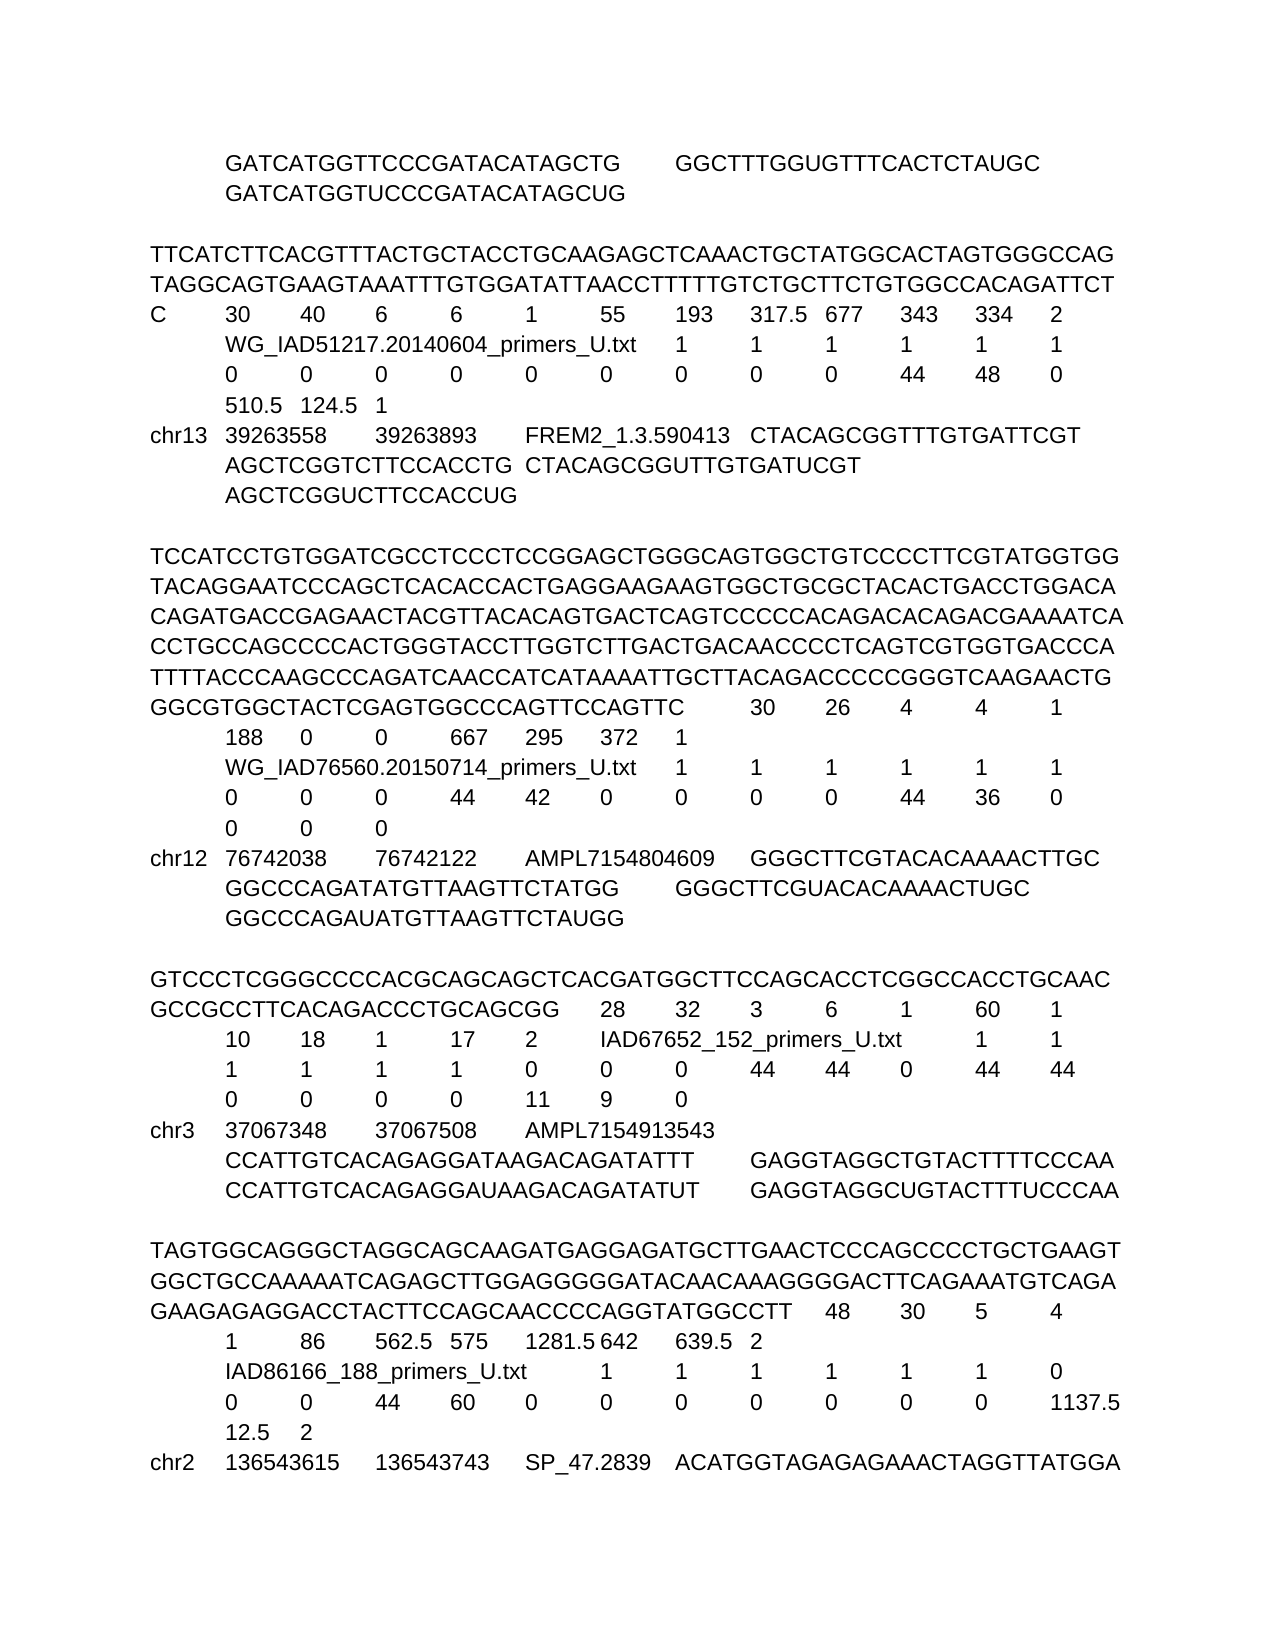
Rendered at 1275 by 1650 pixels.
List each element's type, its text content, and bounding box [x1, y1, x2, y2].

text chr3 37067348 37067508 AMPL7154913543 CCATTGTCACAGAGGATAAGACAGATATTT GAGGTAGGCTGTACTTTTCCCAA CCATTGTCACAGAGGAUAAGACAGATATUT GAGGTAGGCUGTACTTTUCCCAA TAGTGGCAGGGCTAGGCAGCAAGATGAGGAGATGCTTGAACTCCCAGCCCCTGCTGAAGTGGCTGCCAAAAATCAGAGCTTGGAGGGGGATACAACAAAGGGGACTTCAGAAATGTCAGAGAAGAGAGGACCTACTTCCAGCAACCCCAGGTATGGCCTT 48 30 5 4 1 86 562.5 575 1281.5 642 639.5 2 IAD86166_188_primers_U.txt 1 1 1 1 1 1 0 0 0 44 60 0 0 0 0 0 0 0 1137.5 12.5 2 [150, 1117, 1125, 1445]
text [150, 1449, 1125, 1475]
text chr13 39263558 39263893 FREM2_1.3.590413 CTACAGCGGTTTGTGATTCGT AGCTCGGTCTTCCACCTG CTACAGCGGUTTGTGATUCGT AGCTCGGUCTTCCACCUG TCCATCCTGTGGATCGCCTCCCTCCGGAGCTGGGCAGTGGCTGTCCCCTTCGTATGGTGGTACAGGAATCCCAGCTCACACCACTGAGGAAGAAGTGGCTGCGCTACACTGACCTGGACACAGATGACCGAGAACTACGTTACACAGTGACTCAGTCCCCCACAGACACAGACGAAAATCACCTGCCAGCCCCACTGGGTACCTTGGTCTTGACTGACAACCCCTCAGTCGTGGTGACCCATTTTACCCAAGCCCAGATCAACCATCATAAAATTGCTTACAGACCCCCGGGTCAAGAACTGGGCGTGGCTACTCGAGTGGCCCAGTTCCAGTTC 30 26 4 4 1 188 0 0 667 295 372 1 WG_IAD76560.20150714_primers_U.txt 1 1 1 1 1 1 0 0 0 44 42 0 0 0 0 44 36 0 0 0 0 [150, 422, 1125, 841]
text chr12 76742038 76742122 AMPL7154804609 GGGCTTCGTACACAAAACTTGC GGCCCAGATATGTTAAGTTCTATGG GGGCTTCGUACACAAAACTUGC GGCCCAGAUATGTTAAGTTCTAUGG GTCCCTCGGGCCCCACGCAGCAGCTCACGATGGCTTCCAGCACCTCGGCCACCTGCAACGCCGCCTTCACAGACCCTGCAGCGG 28 32 3 6 1 60 1 10 18 1 17 2 IAD67652_152_primers_U.txt 1 1 1 1 1 1 0 0 0 44 44 0 44 44 0 0 0 0 11 9 0 [150, 845, 1125, 1113]
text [150, 150, 1125, 418]
